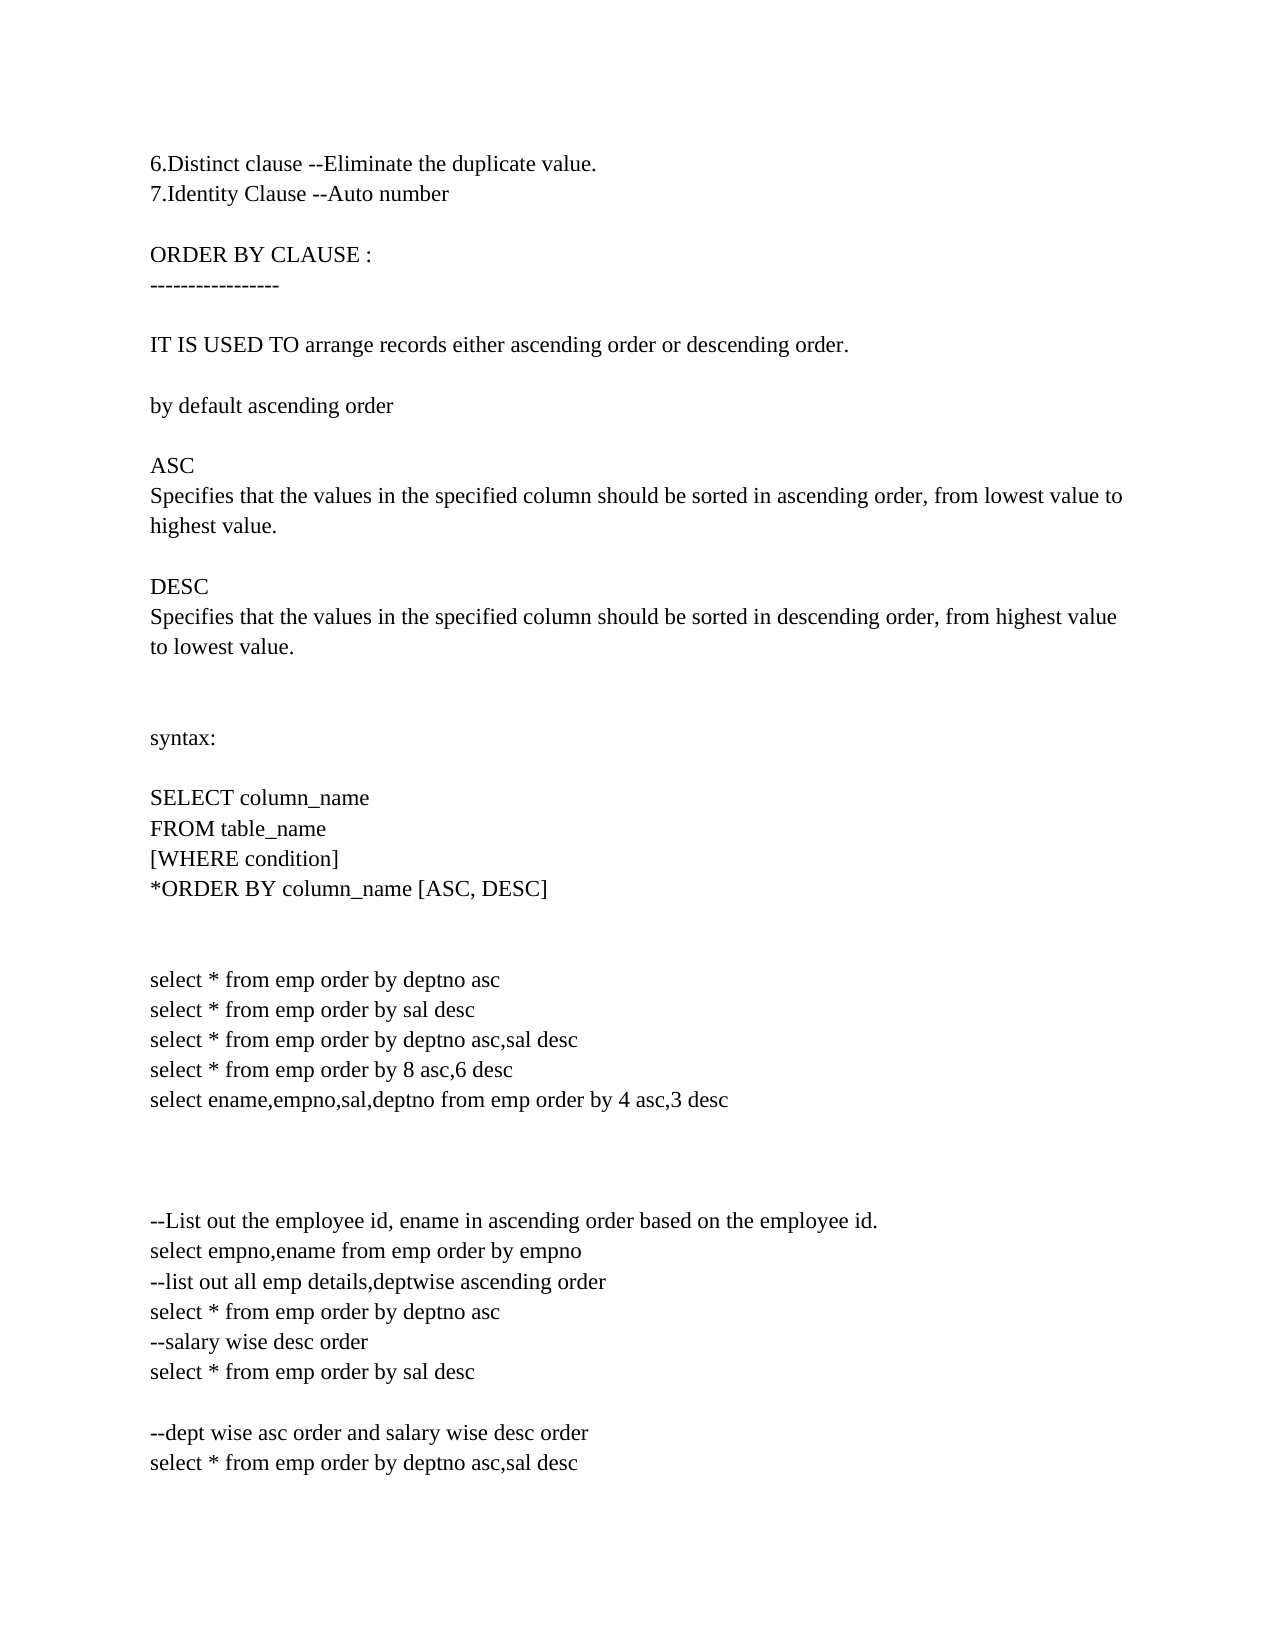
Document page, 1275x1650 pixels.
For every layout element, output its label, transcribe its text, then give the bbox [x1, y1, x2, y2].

text ----------------- [150, 271, 1125, 297]
text ASC [150, 452, 1125, 478]
text select * from emp order by deptno asc [150, 1298, 1125, 1324]
text ORDER BY CLAUSE : [150, 241, 1125, 267]
text 6.Distinct clause --Eliminate the duplicate value. [150, 150, 1125, 176]
text SELECT column_name [150, 784, 1125, 811]
text IT IS USED TO arrange records either ascending order or descending order. [150, 331, 1125, 358]
text by default ascending order [150, 392, 1125, 418]
text select * from emp order by sal desc [150, 996, 1125, 1022]
text select * from emp order by deptno asc,sal desc [150, 1026, 1125, 1052]
text --list out all emp details,deptwise ascending order [150, 1268, 1125, 1294]
text select * from emp order by sal desc [150, 1358, 1125, 1385]
text Specifies that the values in the specified column should be sorted in descending order, from highest value to lowest value. [150, 603, 1125, 660]
text select * from emp order by deptno asc [150, 966, 1125, 992]
text --dept wise asc order and salary wise desc order [150, 1419, 1125, 1445]
text Specifies that the values in the specified column should be sorted in ascending order, from lowest value to highest value. [150, 482, 1125, 539]
text 7.Identity Clause --Auto number [150, 180, 1125, 207]
text [WHERE condition] [150, 845, 1125, 871]
text --salary wise desc order [150, 1328, 1125, 1354]
text select ename,empno,sal,deptno from emp order by 4 asc,3 desc [150, 1086, 1125, 1113]
text --List out the employee id, ename in ascending order based on the employee id. [150, 1207, 1125, 1234]
text *ORDER BY column_name [ASC, DESC] [150, 875, 1125, 901]
text syntax: [150, 724, 1125, 750]
text select * from emp order by 8 asc,6 desc [150, 1056, 1125, 1083]
text DESC [150, 573, 1125, 599]
text select empno,ename from emp order by empno [150, 1237, 1125, 1264]
text select * from emp order by deptno asc,sal desc [150, 1449, 1125, 1475]
text FROM table_name [150, 814, 1125, 841]
